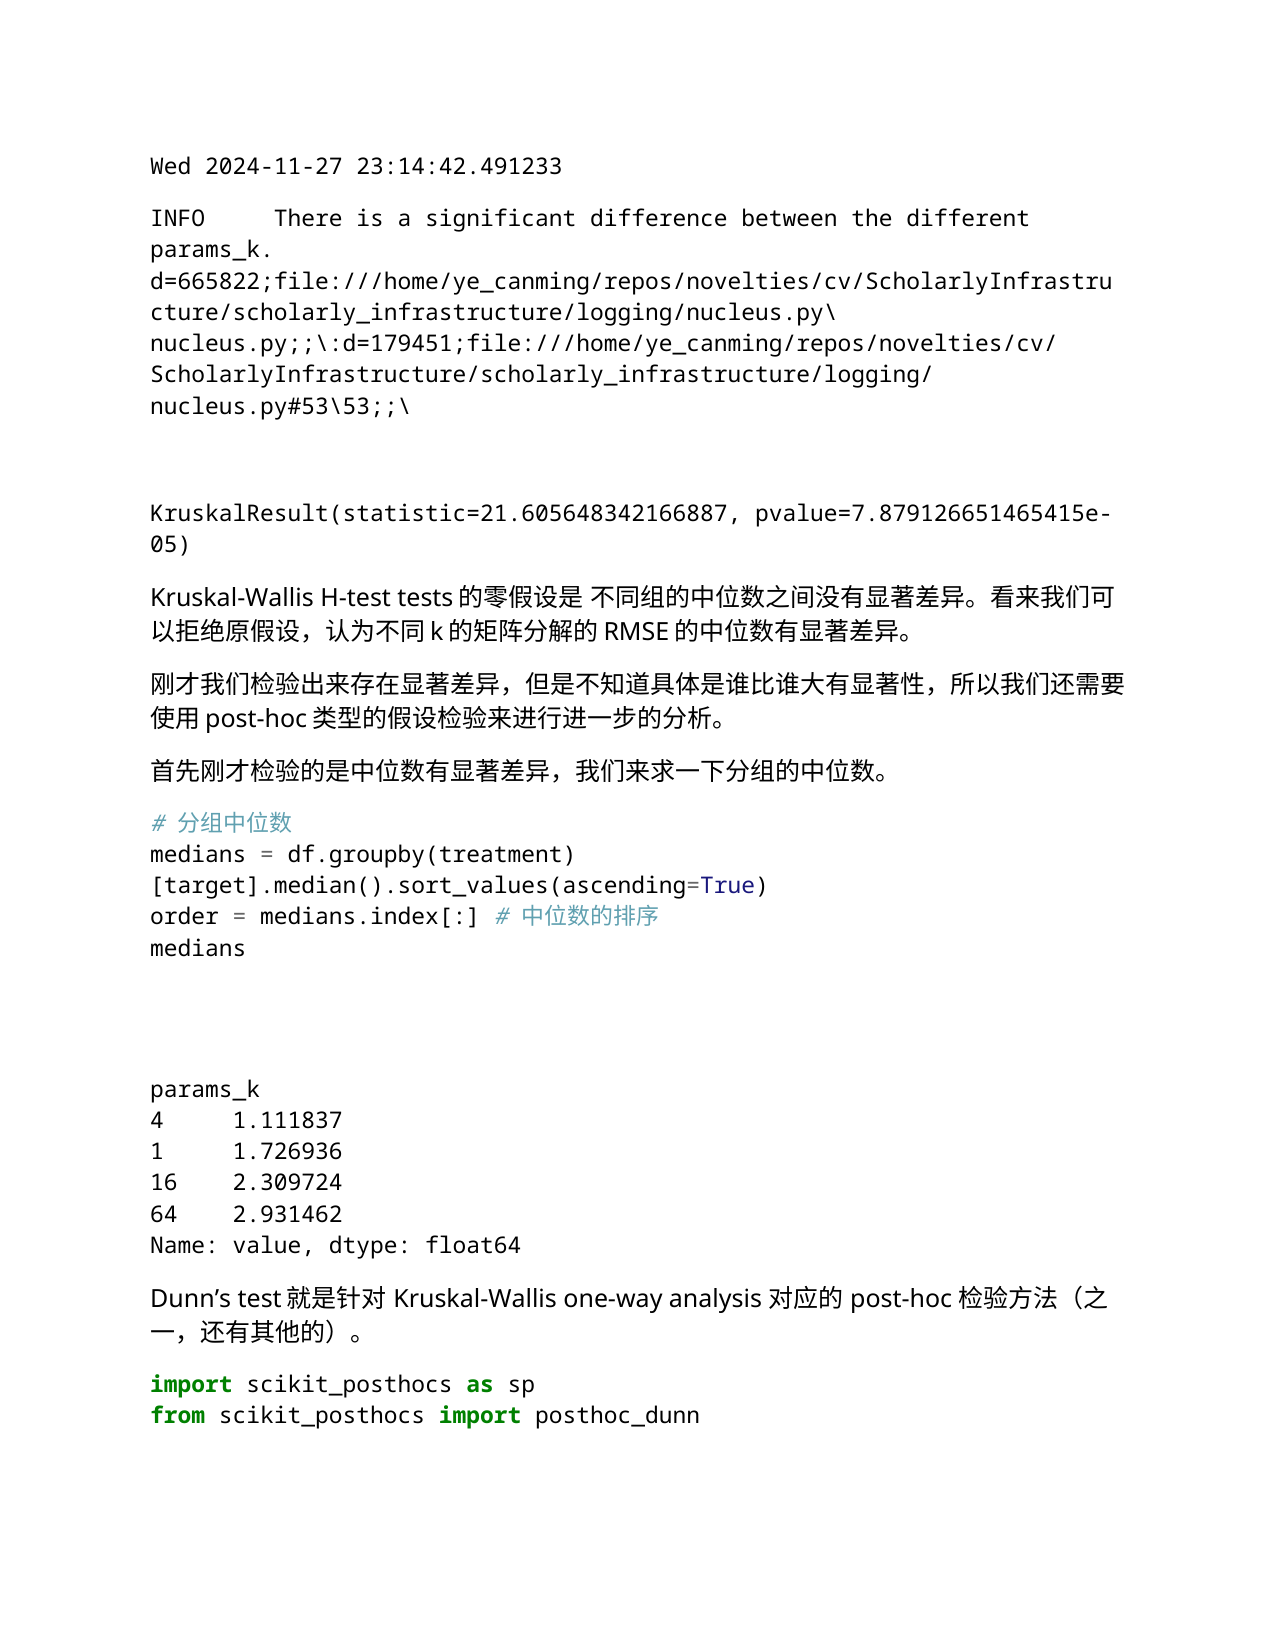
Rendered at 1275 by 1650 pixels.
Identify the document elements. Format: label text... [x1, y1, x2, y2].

text INFO There is a significant difference between the different params_k. d=665822;file:///home/ye_canming/repos/novelties/cv/ScholarlyInfrastructure/scholarly_infrastructure/logging/nucleus.py\nucleus.py;;\:d=179451;file:///home/ye_canming/repos/novelties/cv/ScholarlyInfrastructure/scholarly_infrastructure/logging/nucleus.py#53\53;;\ [150, 202, 1125, 421]
text Wed 2024-11-27 23:14:42.491233 [150, 150, 1125, 181]
text Kruskal-Wallis H-test tests的零假设是 不同组的中位数之间没有显著差异。看来我们可以拒绝原假设，认为不同k的矩阵分解的RMSE的中位数有显著差异。 [150, 580, 1125, 648]
text 首先刚才检验的是中位数有显著差异，我们来求一下分组的中位数。 [150, 754, 1125, 788]
text KruskalResult(statistic=21.605648342166887, pvalue=7.879126651465415e-05) [150, 497, 1125, 559]
text 刚才我们检验出来存在显著差异，但是不知道具体是谁比谁大有显著性，所以我们还需要使用post-hoc类型的假设检验来进行进一步的分析。 [150, 667, 1125, 735]
text params_k 4 1.111837 1 1.726936 16 2.309724 64 2.931462 Name: value, dtype: float64 [150, 1038, 1125, 1260]
text import scikit_posthocs as sp from scikit_posthocs import posthoc_dunn [150, 1368, 1125, 1430]
text # 分组中位数 medians = df.groupby(treatment)[target].median().sort_values(ascending=True) order = medians.index[:] # 中位数的排序 medians [150, 806, 1125, 963]
text Dunn’s test就是针对 Kruskal-Wallis one-way analysis 对应的 post-hoc 检验方法（之一，还有其他的）。 [150, 1281, 1125, 1349]
